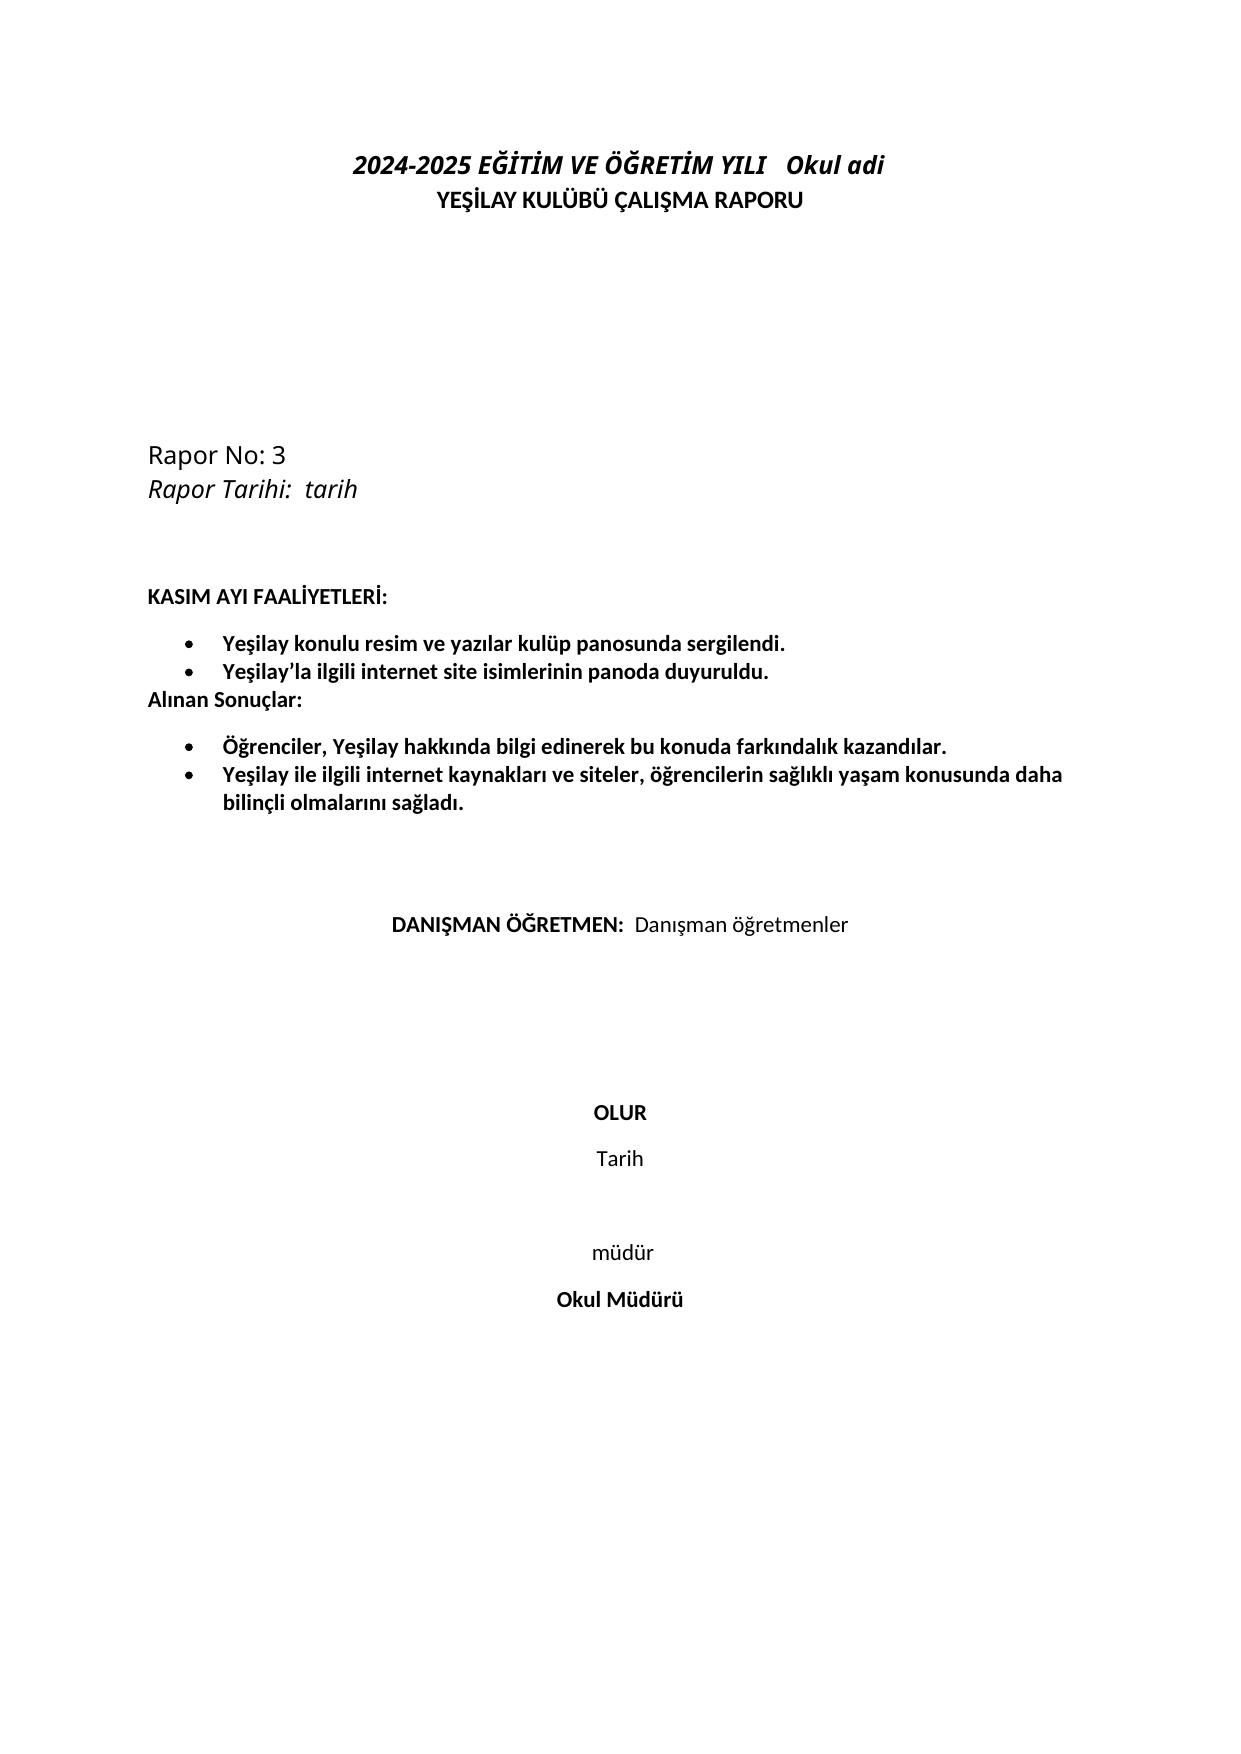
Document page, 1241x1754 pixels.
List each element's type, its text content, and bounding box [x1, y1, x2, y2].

text Alınan Sonuçlar: [148, 685, 1093, 713]
text Rapor No: 3 Rapor Tarihi: [148, 403, 1093, 505]
list Yeşilay ile ilgili internet kaynakları ve siteler, öğrencilerin sağlıklı yaşam konusunda daha bilinçli olmalarını sağladı. [185, 760, 1093, 816]
text Okul Müdürü [148, 1285, 1093, 1313]
list Öğrenciler, Yeşilay hakkında bilgi edinerek bu konuda farkındalık kazandılar. [185, 732, 1093, 760]
list Yeşilay konulu resim ve yazılar kulüp panosunda sergilendi. [185, 629, 1093, 657]
text KASIM AYI FAALİYETLERİ: [148, 582, 1093, 611]
text DANIŞMAN ÖĞRETMEN: [148, 910, 1093, 938]
text OLUR [148, 1098, 1093, 1126]
list Yeşilay’la ilgili internet site isimlerinin panoda duyuruldu. [185, 657, 1093, 685]
text 2024-2025 EĞİTİM VE ÖĞRETİM YILI YEŞİLAY KULÜBÜ ÇALIŞMA RAPORU [148, 148, 1093, 216]
